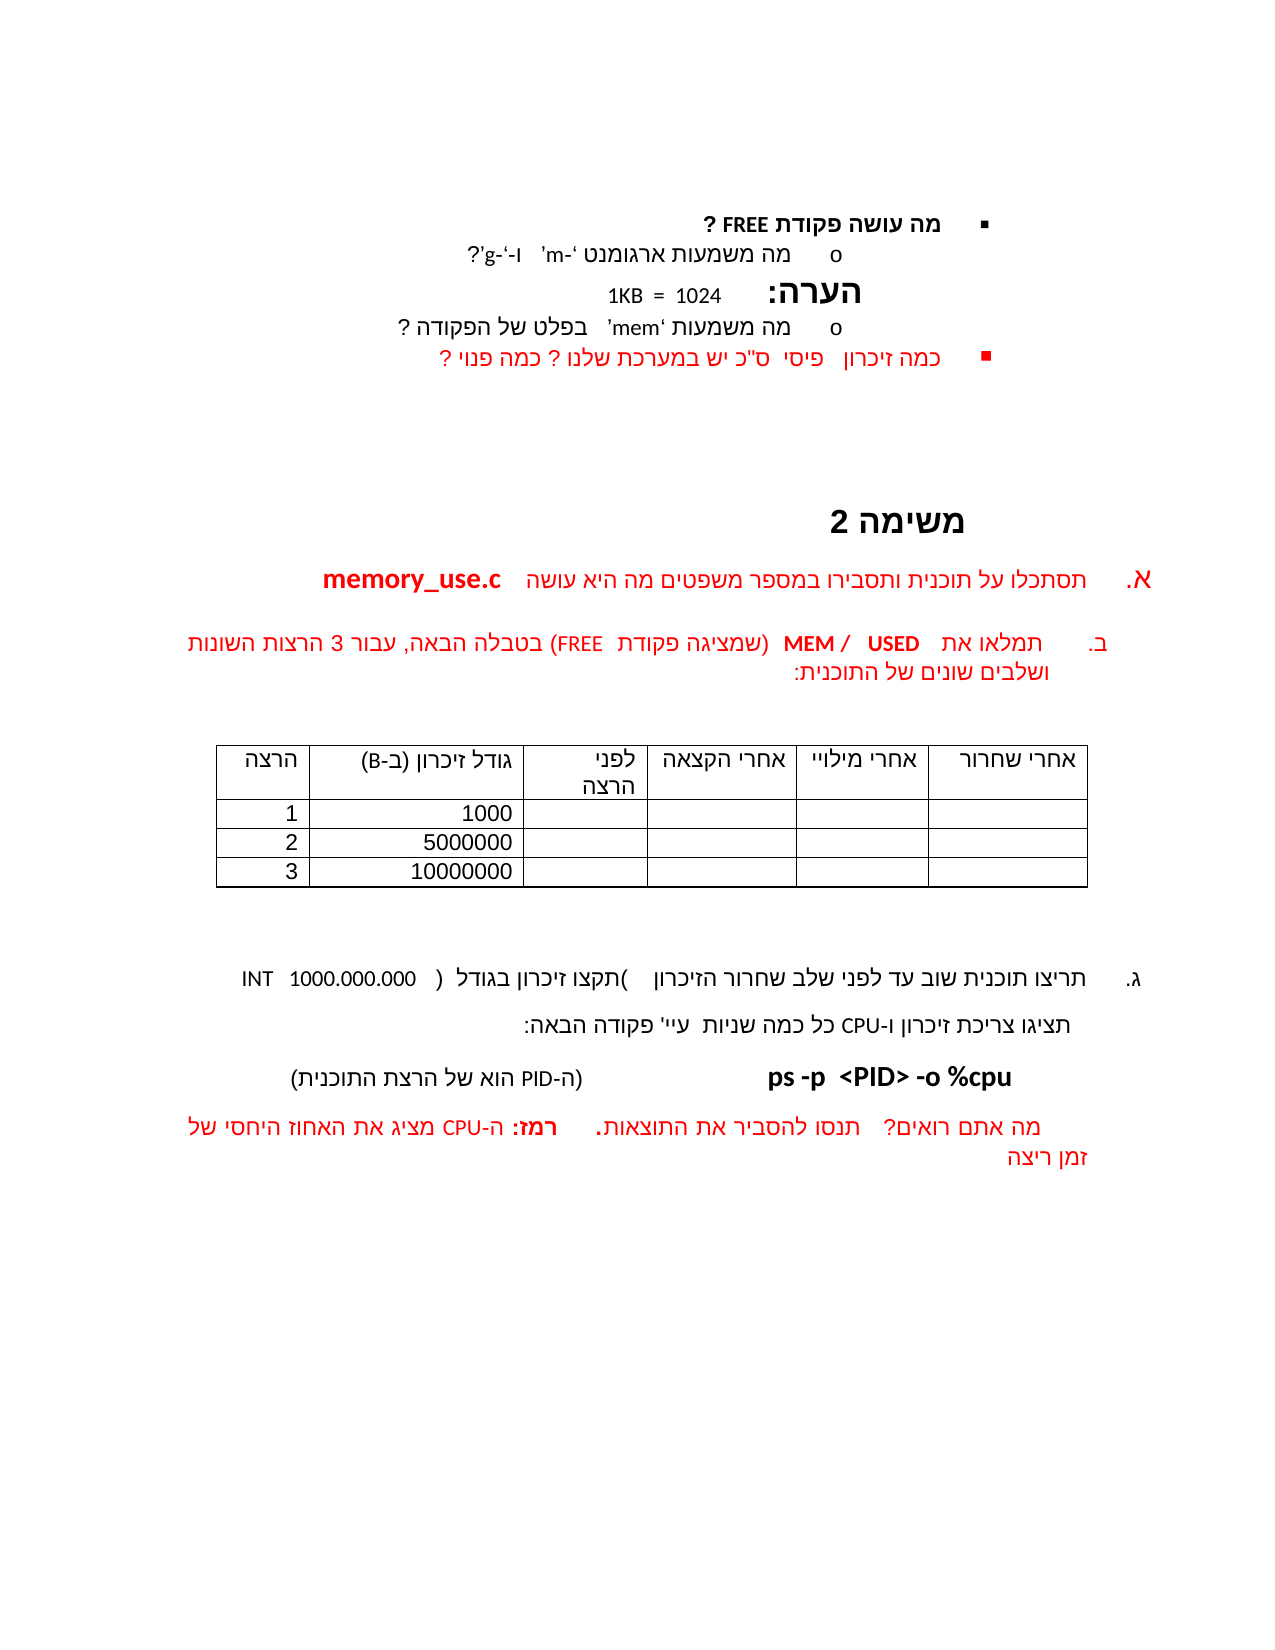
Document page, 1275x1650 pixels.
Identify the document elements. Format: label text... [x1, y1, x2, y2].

list תריצו תוכנית שוב עד לפני שלב שחרור הזיכרון )תקצו זיכרון בגודל ( INT 1000.000.000 [187, 964, 1125, 992]
table_cell [797, 800, 928, 828]
table_cell [524, 800, 647, 828]
table_cell [524, 829, 647, 857]
text ps -p <PID> -o %cpu (ה-PID הוא של הרצת התוכנית) [187, 1058, 1087, 1094]
table_header אחרי שחרור [929, 746, 1087, 799]
table_cell 10000000 [310, 858, 523, 886]
table_header הרצה [217, 746, 309, 799]
table_header אחרי מילויי [797, 746, 928, 799]
list כמה זיכרון פיסי ס"כ יש במערכת שלנו ? כמה פנוי ? [187, 345, 979, 373]
table_cell [648, 829, 796, 857]
table_cell [648, 858, 796, 886]
list מה משמעות ‘mem’ בפלט של הפקודה ? [187, 313, 829, 343]
table_cell 1000 [310, 800, 523, 828]
table_cell [797, 858, 928, 886]
table_cell [648, 800, 796, 828]
table_header אחרי הקצאה [648, 746, 796, 799]
table_cell 3 [217, 858, 309, 886]
table_cell [929, 858, 1087, 886]
list מה משמעות ארגומנט ‘-m’ ו-‘-g’? [187, 241, 829, 270]
table_cell [929, 829, 1087, 857]
list תסתכלו על תוכנית ותסבירו במספר משפטים מה היא עושה memory_use.c [187, 560, 1125, 596]
text מה אתם רואים? תנסו להסביר את התוצאות. רמז: ה-CPU מציג את האחוז היחסי של זמן ריצה [187, 1113, 1087, 1170]
table_cell [929, 800, 1087, 828]
text משימה 2 [187, 502, 1087, 540]
table_cell 1 [217, 800, 309, 828]
list מה עושה פקודת FREE ? [187, 210, 979, 238]
table_cell [797, 829, 928, 857]
table_header לפני הרצה [524, 746, 647, 799]
table_cell 5000000 [310, 829, 523, 857]
table_cell 2 [217, 829, 309, 857]
list הערה: 1KB = 1024 [187, 272, 862, 311]
list תמלאו את MEM / USED (שמציגה פקודת FREE) בטבלה הבאה, עבור 3 הרצות השונות ושלבים שונים של התוכנית: [187, 629, 1087, 685]
table_cell [524, 858, 647, 886]
table_header גודל זיכרון (ב-B) [310, 746, 523, 799]
text תציגו צריכת זיכרון ו-CPU כל כמה שניות עיי' פקודה הבאה: [187, 1011, 1087, 1039]
